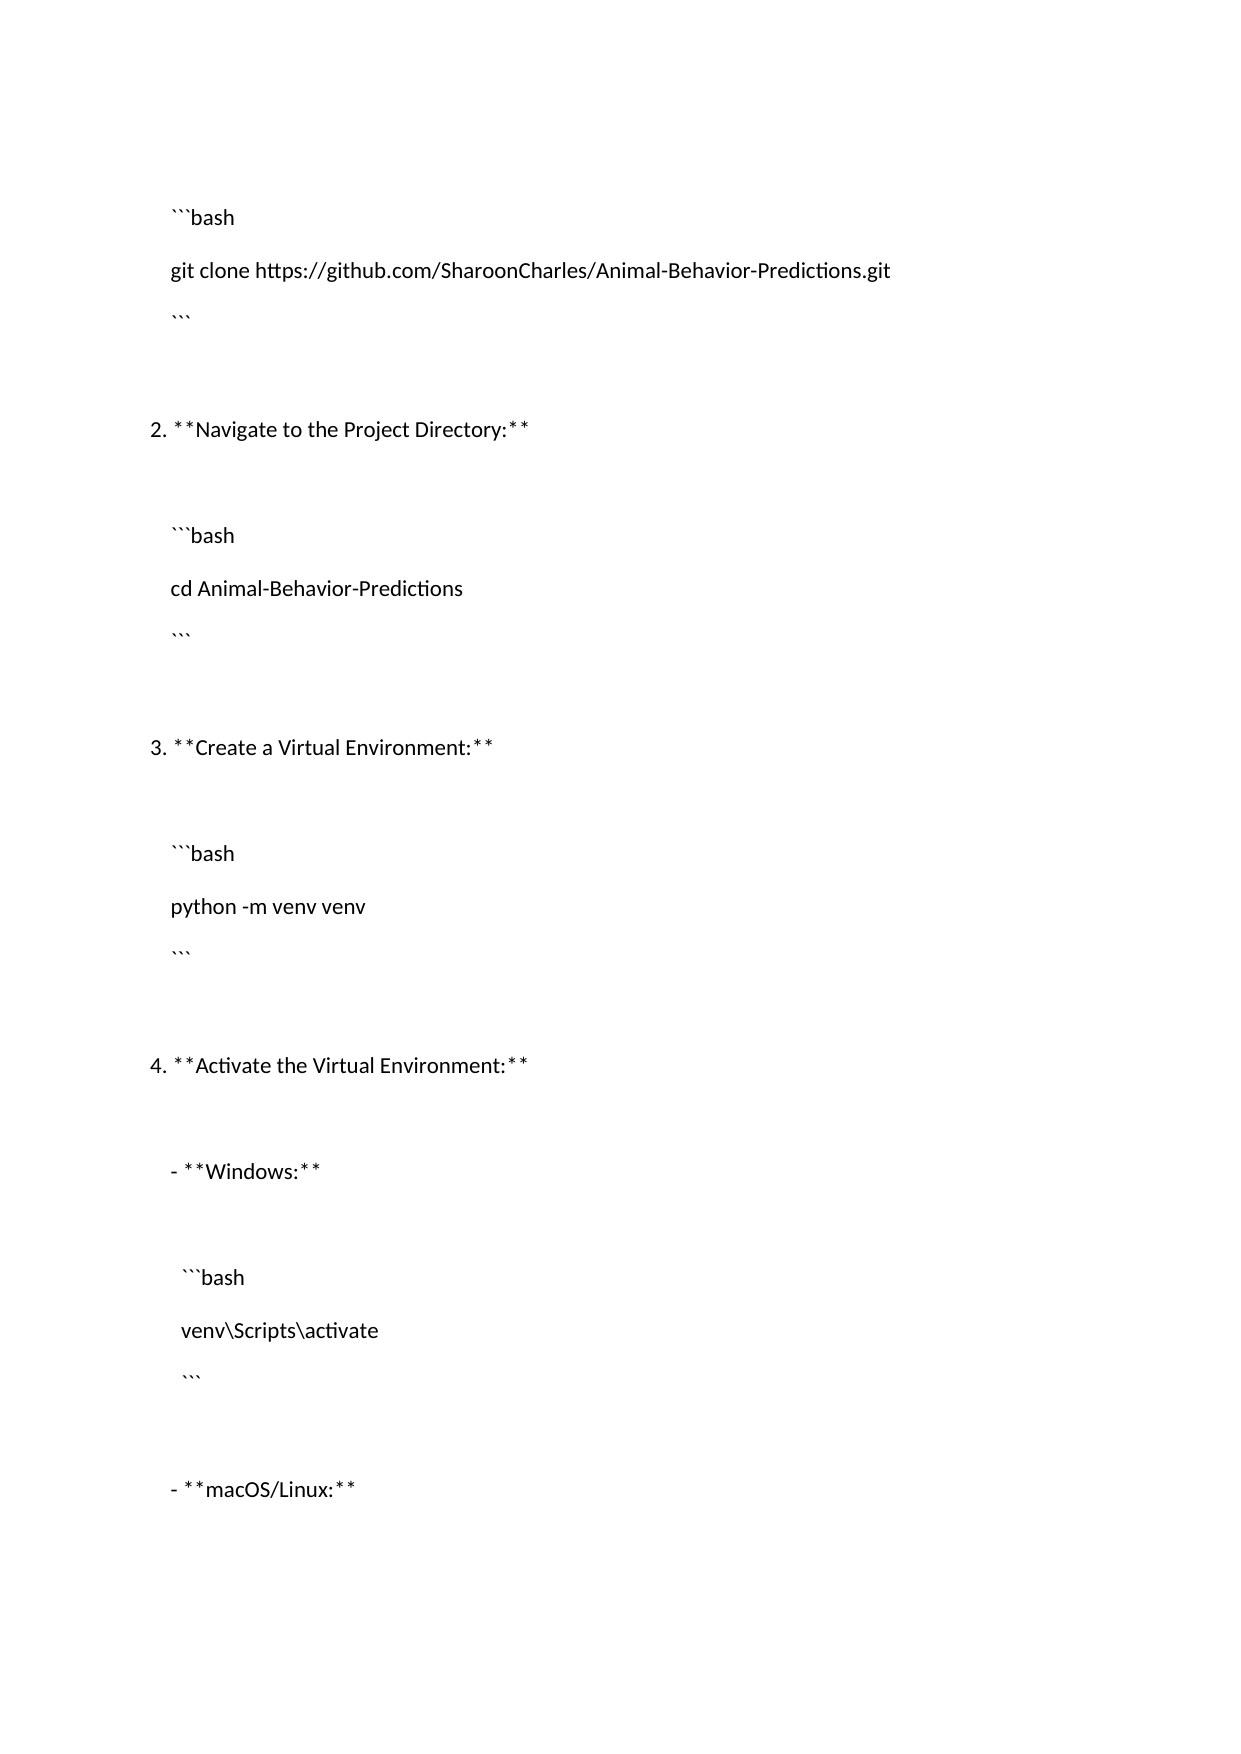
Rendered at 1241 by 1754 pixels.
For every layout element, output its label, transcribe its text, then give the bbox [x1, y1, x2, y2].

text 3. **Create a Virtual Environment:** [150, 733, 1090, 761]
text ``` [150, 627, 1090, 655]
text 2. **Navigate to the Project Directory:** [150, 415, 1090, 443]
text ```bash [150, 203, 1090, 231]
text - **Windows:** [150, 1157, 1090, 1185]
text ```bash [150, 1263, 1090, 1291]
text - **macOS/Linux:** [150, 1476, 1090, 1503]
text ```bash [150, 839, 1090, 867]
text git clone https://github.com/SharoonCharles/Animal-Behavior-Predictions.git [150, 256, 1090, 284]
text ``` [150, 309, 1090, 337]
text ```bash [150, 521, 1090, 549]
text ``` [150, 1369, 1090, 1397]
text venv\Scripts\activate [150, 1316, 1090, 1344]
text ``` [150, 945, 1090, 973]
text 4. **Activate the Virtual Environment:** [150, 1051, 1090, 1079]
text python -m venv venv [150, 892, 1090, 920]
text cd Animal-Behavior-Predictions [150, 574, 1090, 602]
